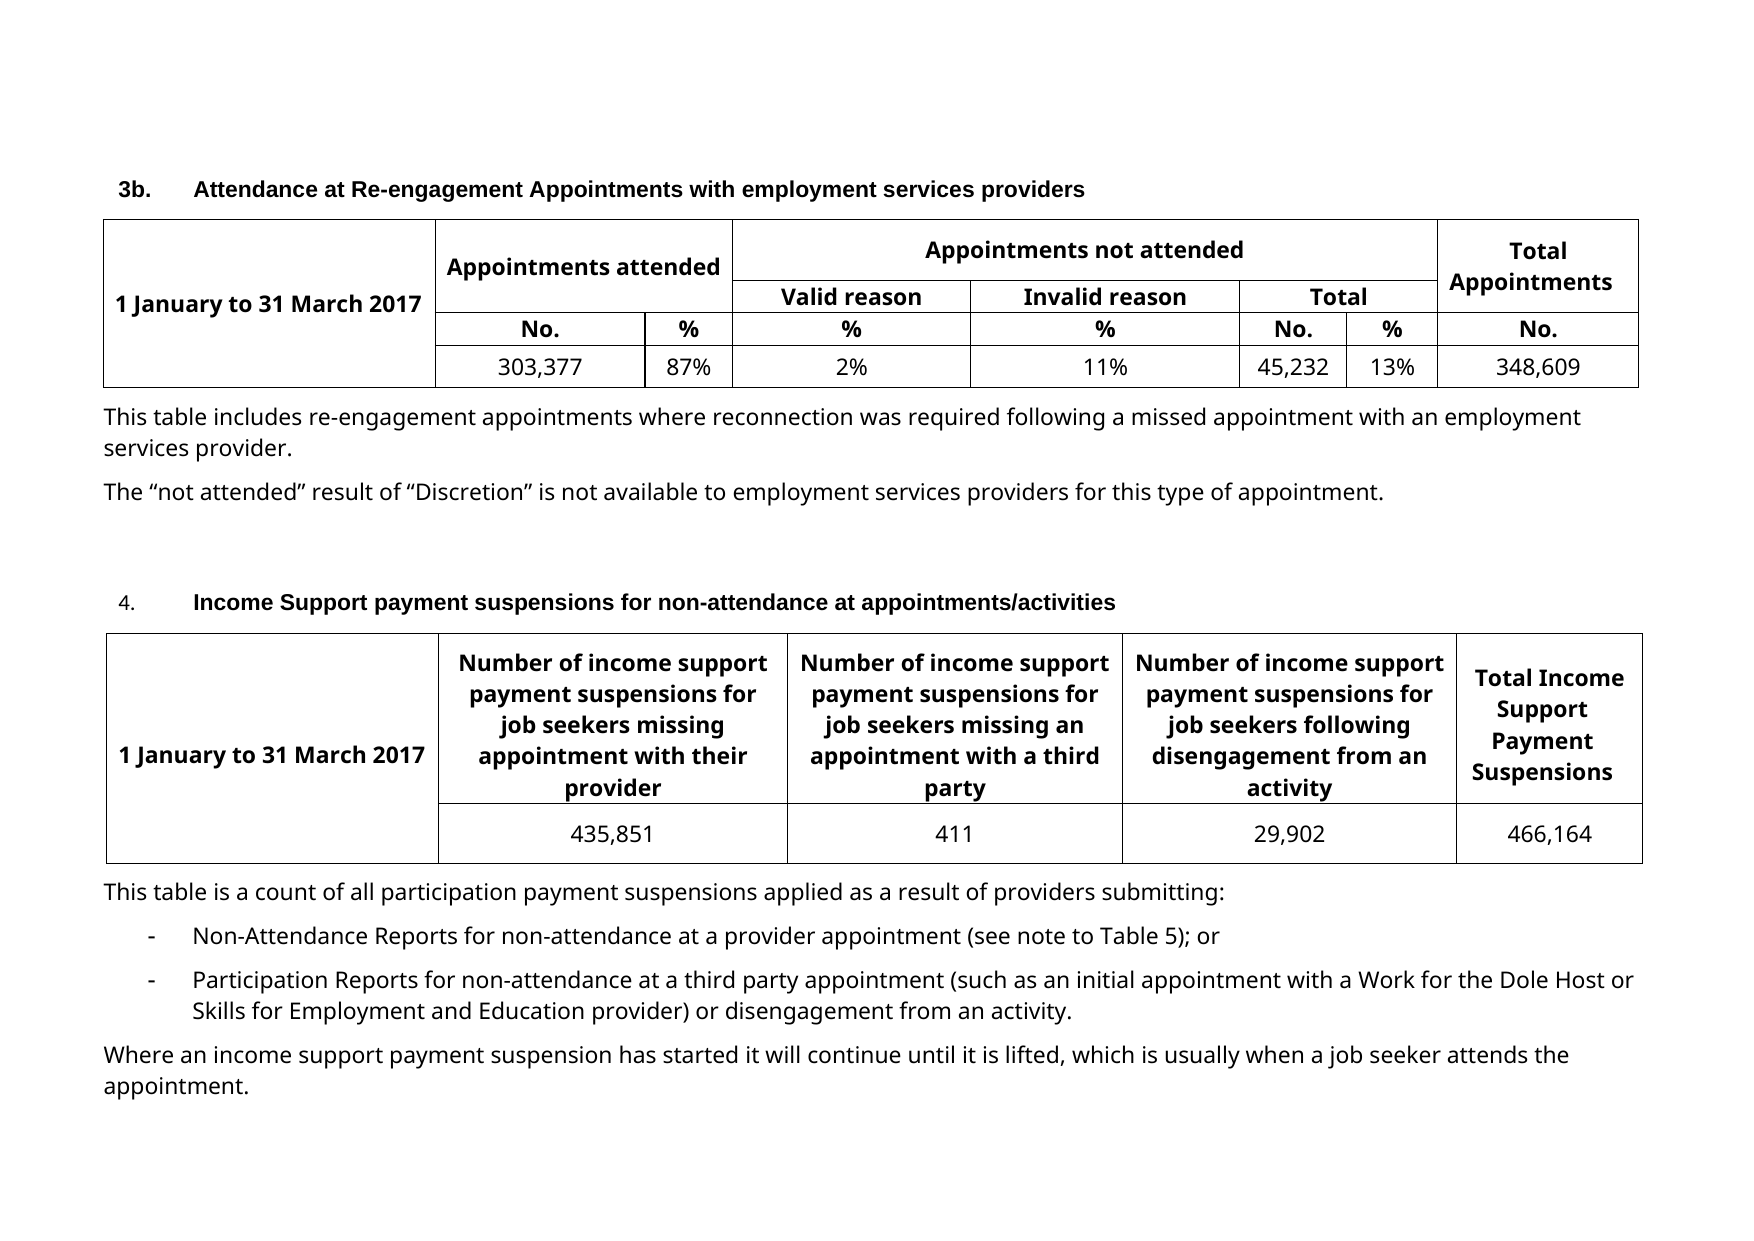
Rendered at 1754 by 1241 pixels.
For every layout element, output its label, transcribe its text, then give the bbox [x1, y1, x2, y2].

table_header Number of income support payment suspensions for job seekers missing appointment with their provider [439, 634, 787, 803]
table_cell Invalid reason [971, 281, 1239, 312]
table_header Appointments attended [436, 220, 732, 312]
table_cell 45,232 [1240, 346, 1346, 387]
table_cell % [1347, 313, 1437, 344]
table_cell 303,377 [436, 346, 644, 387]
table_cell 87% [646, 346, 732, 387]
text This table includes re-engagement appointments where reconnection was required following a missed appointment with an employment services provider. [103, 401, 1654, 463]
table_cell Total [1240, 281, 1437, 312]
subtitle 3b. Attendance at Re-engagement Appointments with employment services providers [118, 176, 1654, 203]
table_cell 348,609 [1438, 346, 1638, 387]
table_cell No. [436, 313, 644, 344]
subtitle Income Support payment suspensions for non-attendance at appointments/activities [103, 588, 1654, 616]
table_cell % [733, 313, 970, 344]
table_header Number of income support payment suspensions for job seekers missing an appointment with a third party [788, 634, 1122, 803]
table_header Total Income Support Payment Suspensions [1457, 634, 1642, 803]
table_cell 11% [971, 346, 1239, 387]
table_cell 466,164 [1457, 804, 1642, 862]
table_header 1 January to 31 March 2017 [107, 634, 438, 862]
table_header 1 January to 31 March 2017 [104, 220, 435, 387]
table_cell No. [1438, 313, 1638, 344]
table_header Total Appointments [1438, 220, 1638, 312]
table_cell % [971, 313, 1239, 344]
table_cell % [646, 313, 732, 344]
table_cell 29,902 [1123, 804, 1456, 862]
text Where an income support payment suspension has started it will continue until it is lifted, which is usually when a job seeker attends the appointment. [103, 1038, 1654, 1101]
text The “not attended” result of “Discretion” is not available to employment services providers for this type of appointment. [103, 476, 1654, 507]
list Non-Attendance Reports for non-attendance at a provider appointment (see note to Table 5); or [148, 920, 1654, 951]
table_header Number of income support payment suspensions for job seekers following disengagement from an activity [1123, 634, 1456, 803]
table_cell 411 [788, 804, 1122, 862]
table_cell 2% [733, 346, 970, 387]
table_cell Valid reason [733, 281, 970, 312]
list Participation Reports for non-attendance at a third party appointment (such as an initial appointment with a Work for the Dole Host or Skills for Employment and Education provider) or disengagement from an activity. [148, 963, 1654, 1026]
table_cell 435,851 [439, 804, 787, 862]
table_cell No. [1240, 313, 1346, 344]
table_cell 13% [1347, 346, 1437, 387]
text This table is a count of all participation payment suspensions applied as a result of providers submitting: [103, 876, 1654, 907]
table_header Appointments not attended [733, 220, 1437, 280]
